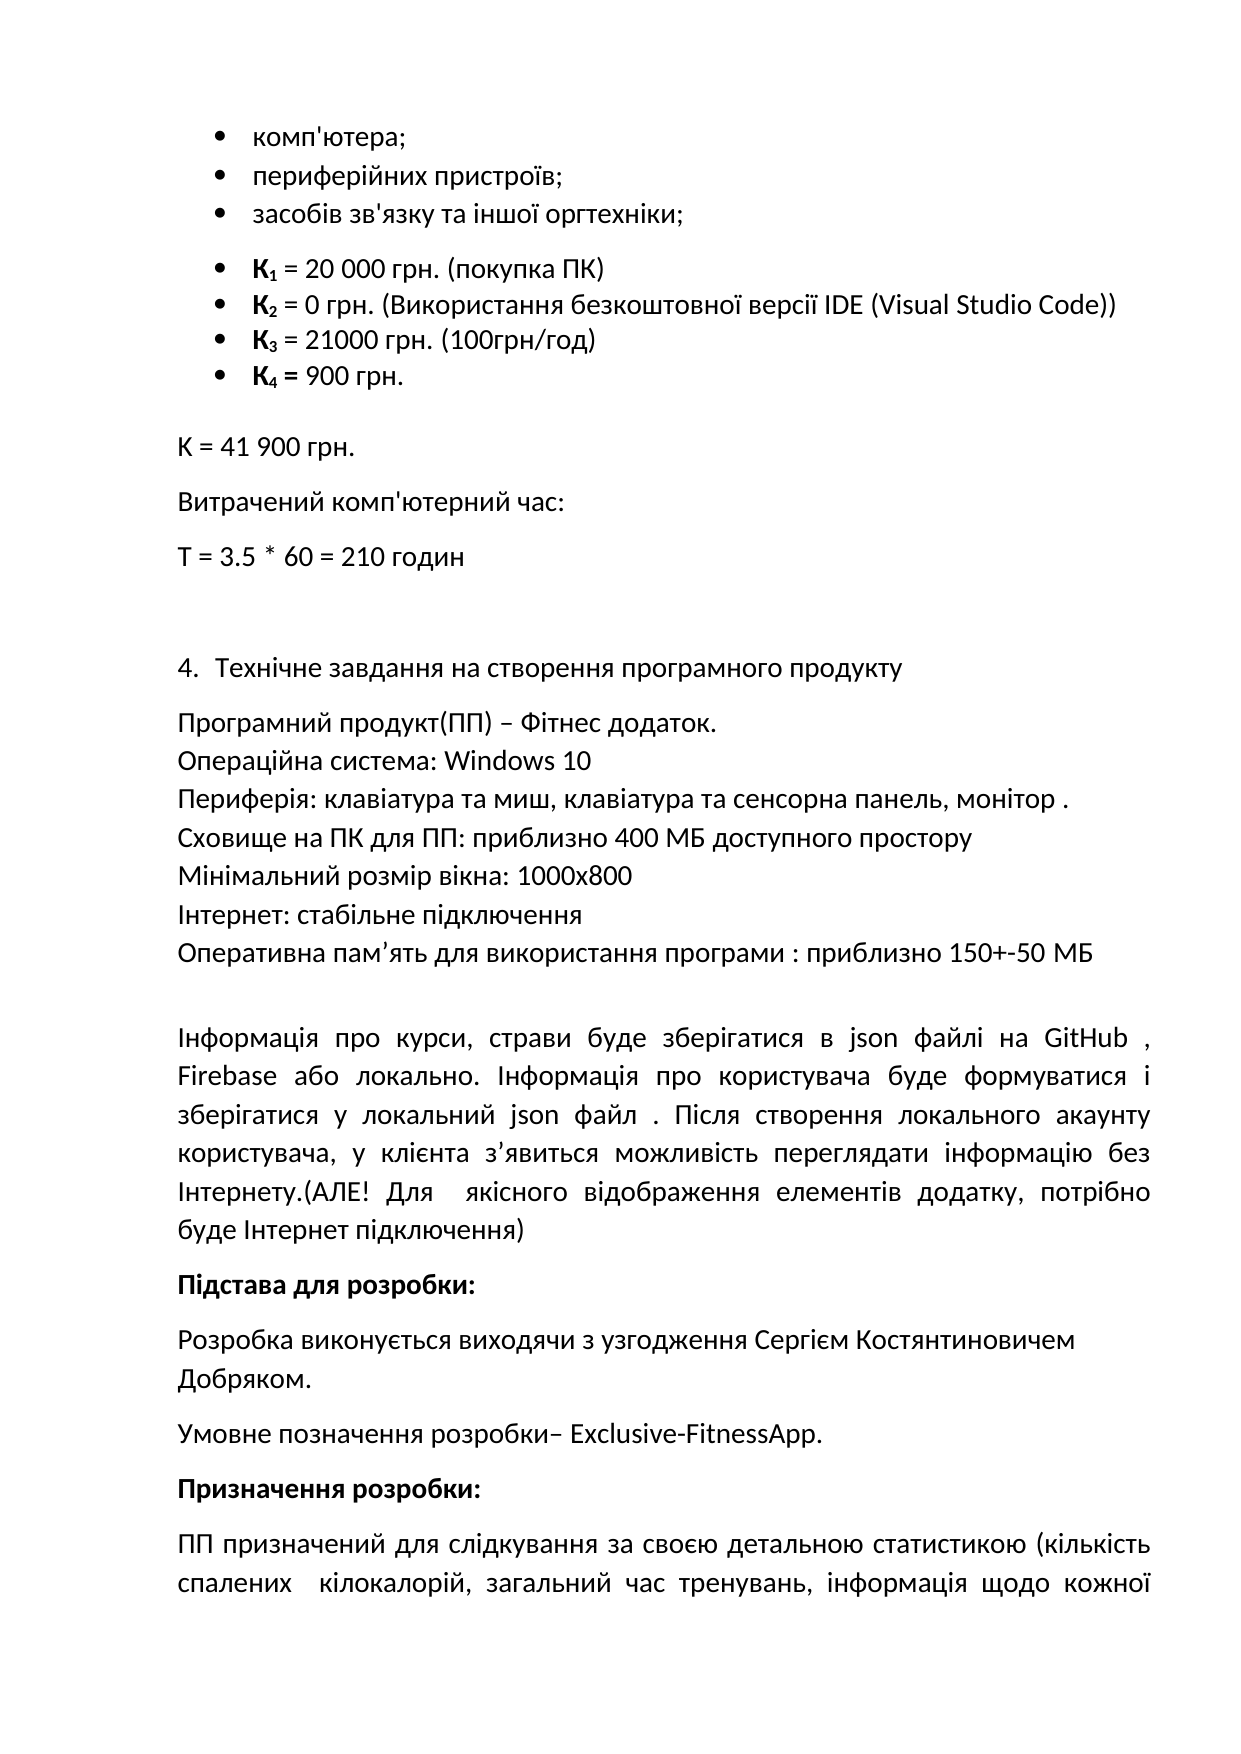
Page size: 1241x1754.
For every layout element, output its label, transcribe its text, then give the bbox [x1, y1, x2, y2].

text K = 41 900 грн. [177, 428, 1152, 464]
text Підстава для розробки: [177, 1266, 1152, 1302]
list К3 = 21000 грн. (100грн/год) [215, 321, 1152, 357]
text Призначення розробки: [177, 1470, 1152, 1506]
list К1 = 20 000 грн. (покупка ПК) [215, 250, 1152, 286]
text Умовне позначення розробки– Exclusive-FitnessApp. [177, 1415, 1152, 1451]
text Інформація про курси, страви буде зберігатися в json файлі на GitHub , Firebase або локально. Інформація про користувача буде формуватися і зберігатися у локальний json файл . Після створення локального акаунту користувача, у клієнта з’явиться можливість переглядати інформацію без Інтернету.(АЛЕ! Для якісного відображення елементів додатку, потрібно буде Інтернет підключення) [177, 1019, 1152, 1247]
text Розробка виконується виходячи з узгодження Сергієм Костянтиновичем Добряком. [177, 1321, 1152, 1396]
list комп'ютера; [215, 118, 1152, 154]
list периферійних пристроїв; [215, 157, 1152, 192]
list К4 = 900 грн. [215, 357, 1152, 393]
list Технічне завдання на створення програмного продукту [177, 649, 1152, 684]
list засобів зв'язку та іншої оргтехніки; [215, 195, 1152, 231]
text Програмний продукт(ПП) – Фітнес додаток. Операційна система: Windows 10 Периферія: клавіатура та миш, клавіатура та сенсорна панель, монітор . Сховище на ПК для ПП: приблизно 400 МБ доступного простору Мінімальний розмір вікна: 1000х800 Інтернет: стабільне підключення Оперативна пам’ять для використання програми : приблизно 150+-50 МБ [177, 704, 1152, 1000]
list К2 = 0 грн. (Використання безкоштовної версії IDE (Visual Studio Code)) [215, 286, 1152, 321]
text Витрачений комп'ютерний час: [177, 483, 1152, 519]
text T = 3.5 * 60 = 210 годин [177, 538, 1152, 574]
